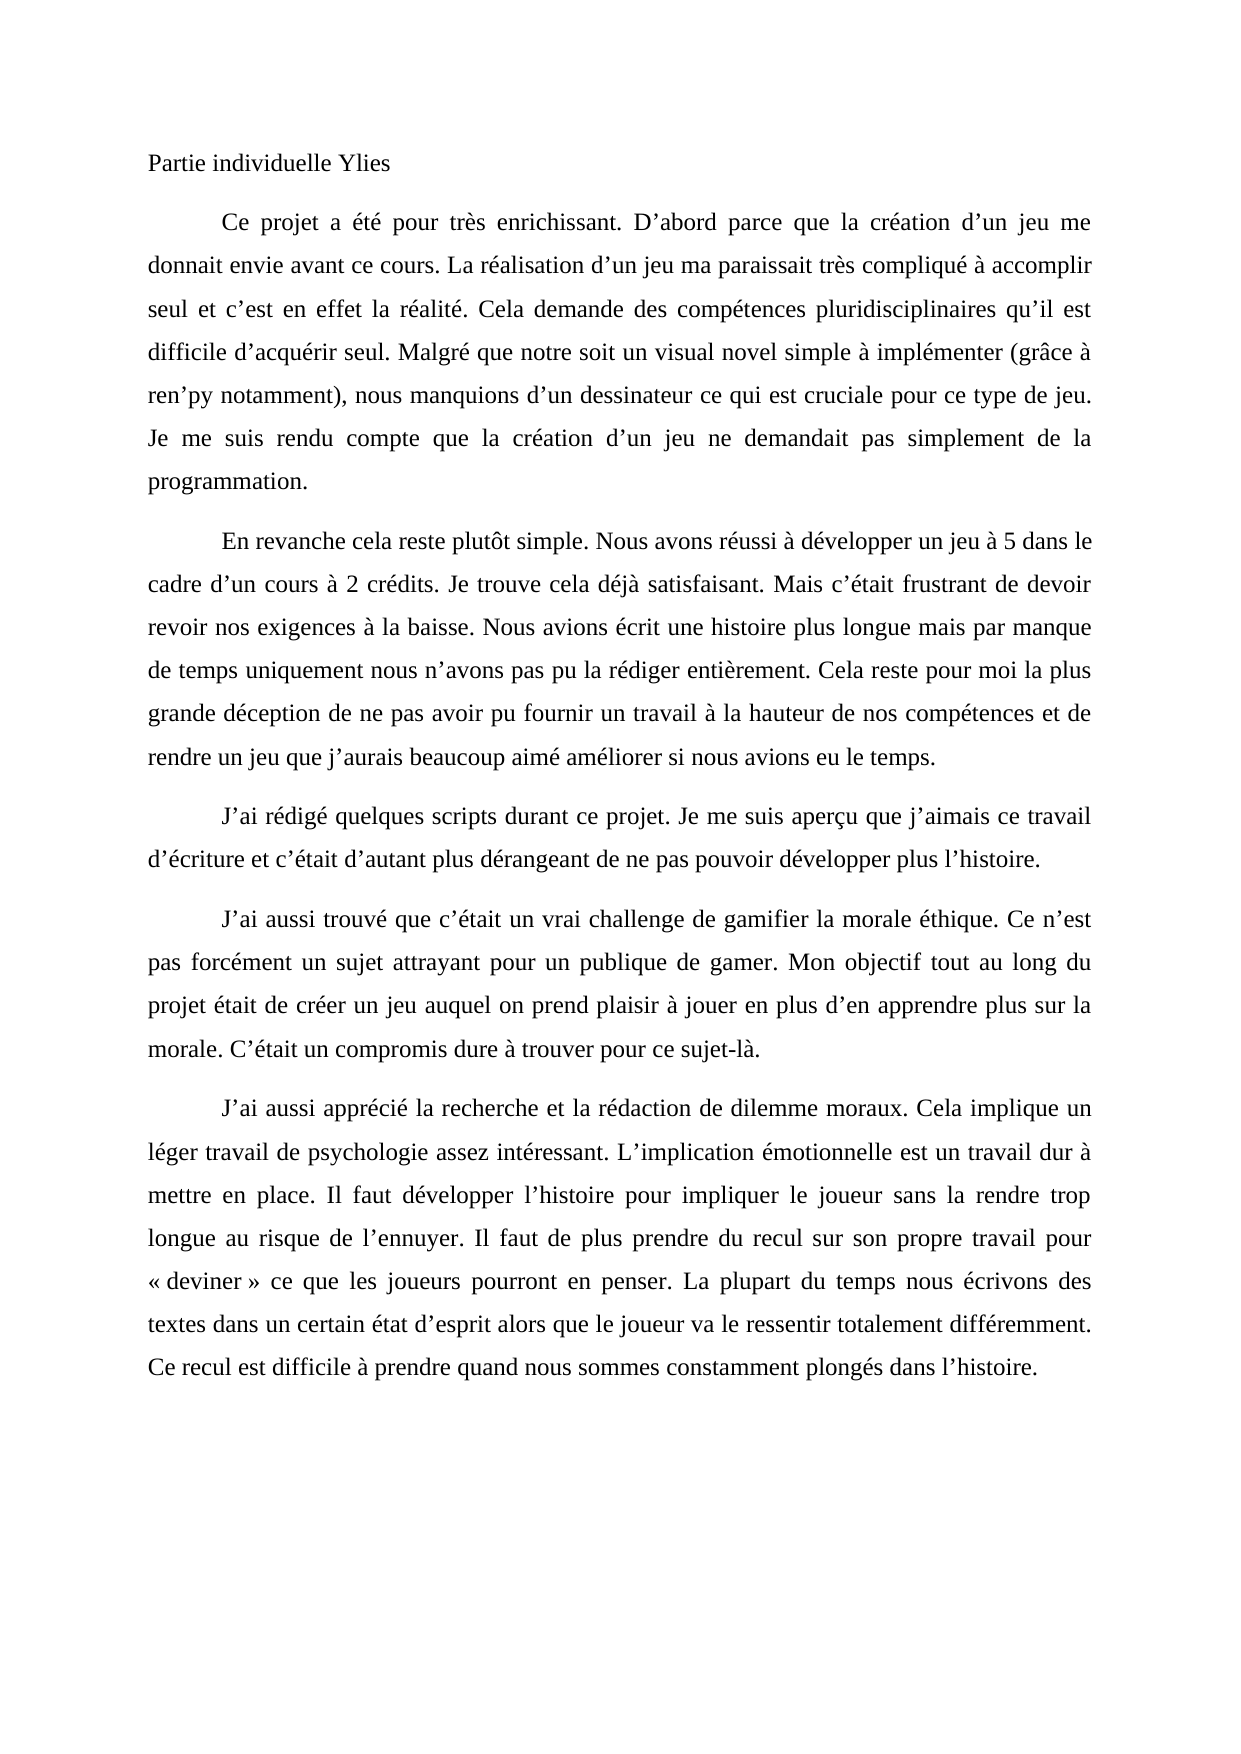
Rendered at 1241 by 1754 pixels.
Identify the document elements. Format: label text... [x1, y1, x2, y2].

text Partie individuelle Ylies [148, 148, 1093, 176]
text Ce projet a été pour très enrichissant. D’abord parce que la création d’un jeu me donnait envie avant ce cours. La réalisation d’un jeu ma paraissait très compliqué à accomplir seul et c’est en effet la réalité. Cela demande des compétences pluridisciplinaires qu’il est difficile d’acquérir seul. Malgré que notre soit un visual novel simple à implémenter (grâce à ren’py notamment), nous manquions d’un dessinateur ce qui est cruciale pour ce type de jeu. Je me suis rendu compte que la création d’un jeu ne demandait pas simplement de la programmation. [148, 207, 1093, 495]
text En revanche cela reste plutôt simple. Nous avons réussi à développer un jeu à 5 dans le cadre d’un cours à 2 crédits. Je trouve cela déjà satisfaisant. Mais c’était frustrant de devoir revoir nos exigences à la baisse. Nous avions écrit une histoire plus longue mais par manque de temps uniquement nous n’avons pas pu la rédiger entièrement. Cela reste pour moi la plus grande déception de ne pas avoir pu fournir un travail à la hauteur de nos compétences et de rendre un jeu que j’aurais beaucoup aimé améliorer si nous avions eu le temps. [148, 526, 1093, 770]
text J’ai aussi trouvé que c’était un vrai challenge de gamifier la morale éthique. Ce n’est pas forcément un sujet attrayant pour un publique de gamer. Mon objectif tout au long du projet était de créer un jeu auquel on prend plaisir à jouer en plus d’en apprendre plus sur la morale. C’était un compromis dure à trouver pour ce sujet-là. [148, 904, 1093, 1062]
text J’ai rédigé quelques scripts durant ce projet. Je me suis aperçu que j’aimais ce travail d’écriture et c’était d’autant plus dérangeant de ne pas pouvoir développer plus l’histoire. [148, 801, 1093, 873]
text J’ai aussi apprécié la recherche et la rédaction de dilemme moraux. Cela implique un léger travail de psychologie assez intéressant. L’implication émotionnelle est un travail dur à mettre en place. Il faut développer l’histoire pour impliquer le joueur sans la rendre trop longue au risque de l’ennuyer. Il faut de plus prendre du recul sur son propre travail pour « deviner » ce que les joueurs pourront en penser. La plupart du temps nous écrivons des textes dans un certain état d’esprit alors que le joueur va le ressentir totalement différemment. Ce recul est difficile à prendre quand nous sommes constamment plongés dans l’histoire. [148, 1093, 1093, 1381]
